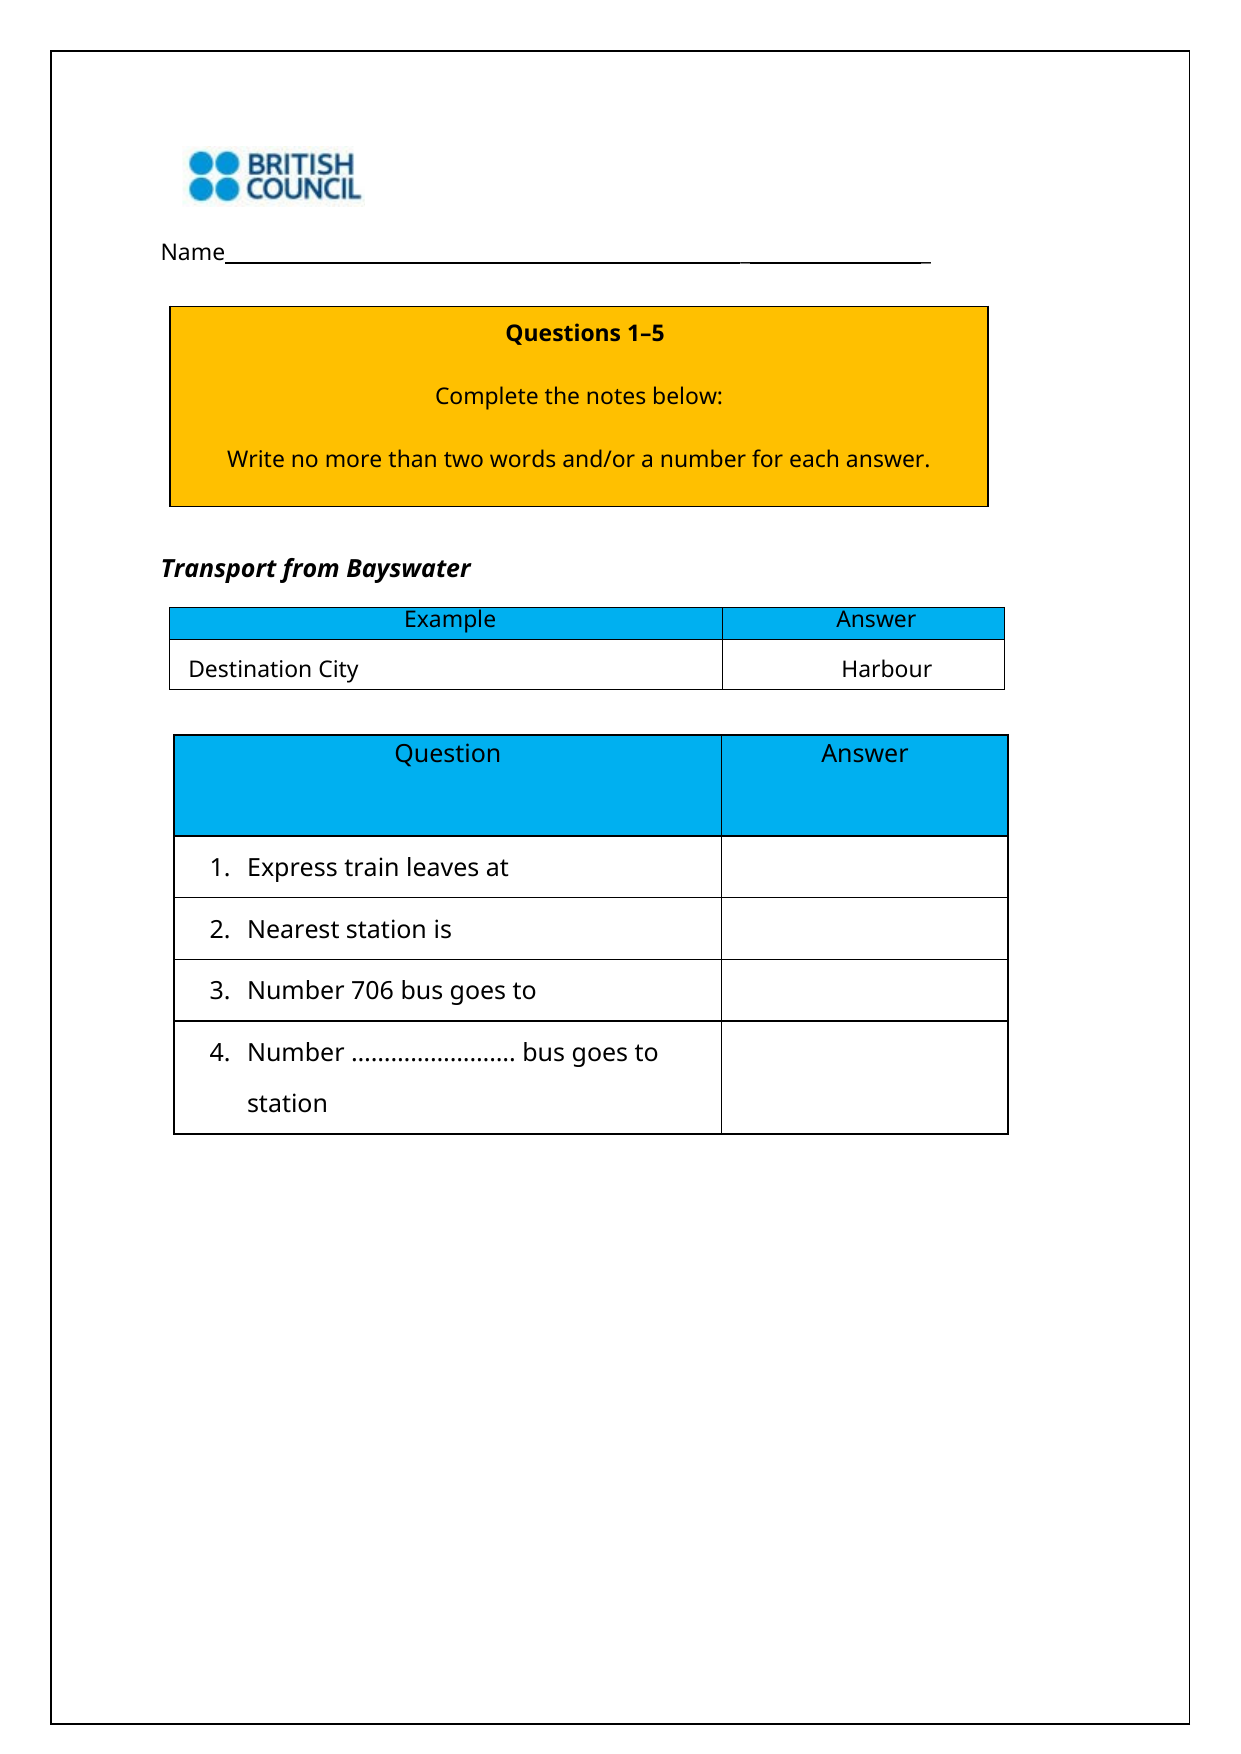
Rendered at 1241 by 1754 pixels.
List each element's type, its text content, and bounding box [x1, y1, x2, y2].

table_cell Number ……………………. bus goes to station [175, 1022, 721, 1133]
table_cell [722, 960, 1007, 1020]
table_cell [722, 837, 1007, 897]
table_cell Destination City [170, 640, 722, 689]
table_header Question [175, 736, 721, 835]
table_cell Number 706 bus goes to [175, 960, 721, 1020]
table_cell Express train leaves at [175, 837, 721, 897]
text Name _ _ [160, 245, 1092, 264]
table_cell [722, 898, 1007, 958]
table_cell [722, 1022, 1007, 1133]
picture [182, 146, 365, 207]
table_header Example [170, 608, 722, 639]
table_header Questions 1–5 Complete the notes below: Write no more than two words and/or a number for each answer. [171, 307, 987, 506]
table_header Answer [723, 608, 1004, 639]
table_cell Harbour [723, 640, 1004, 689]
table_header Answer [722, 736, 1007, 835]
text Transport from Bayswater [160, 557, 1092, 582]
table_cell Nearest station is [175, 898, 721, 958]
